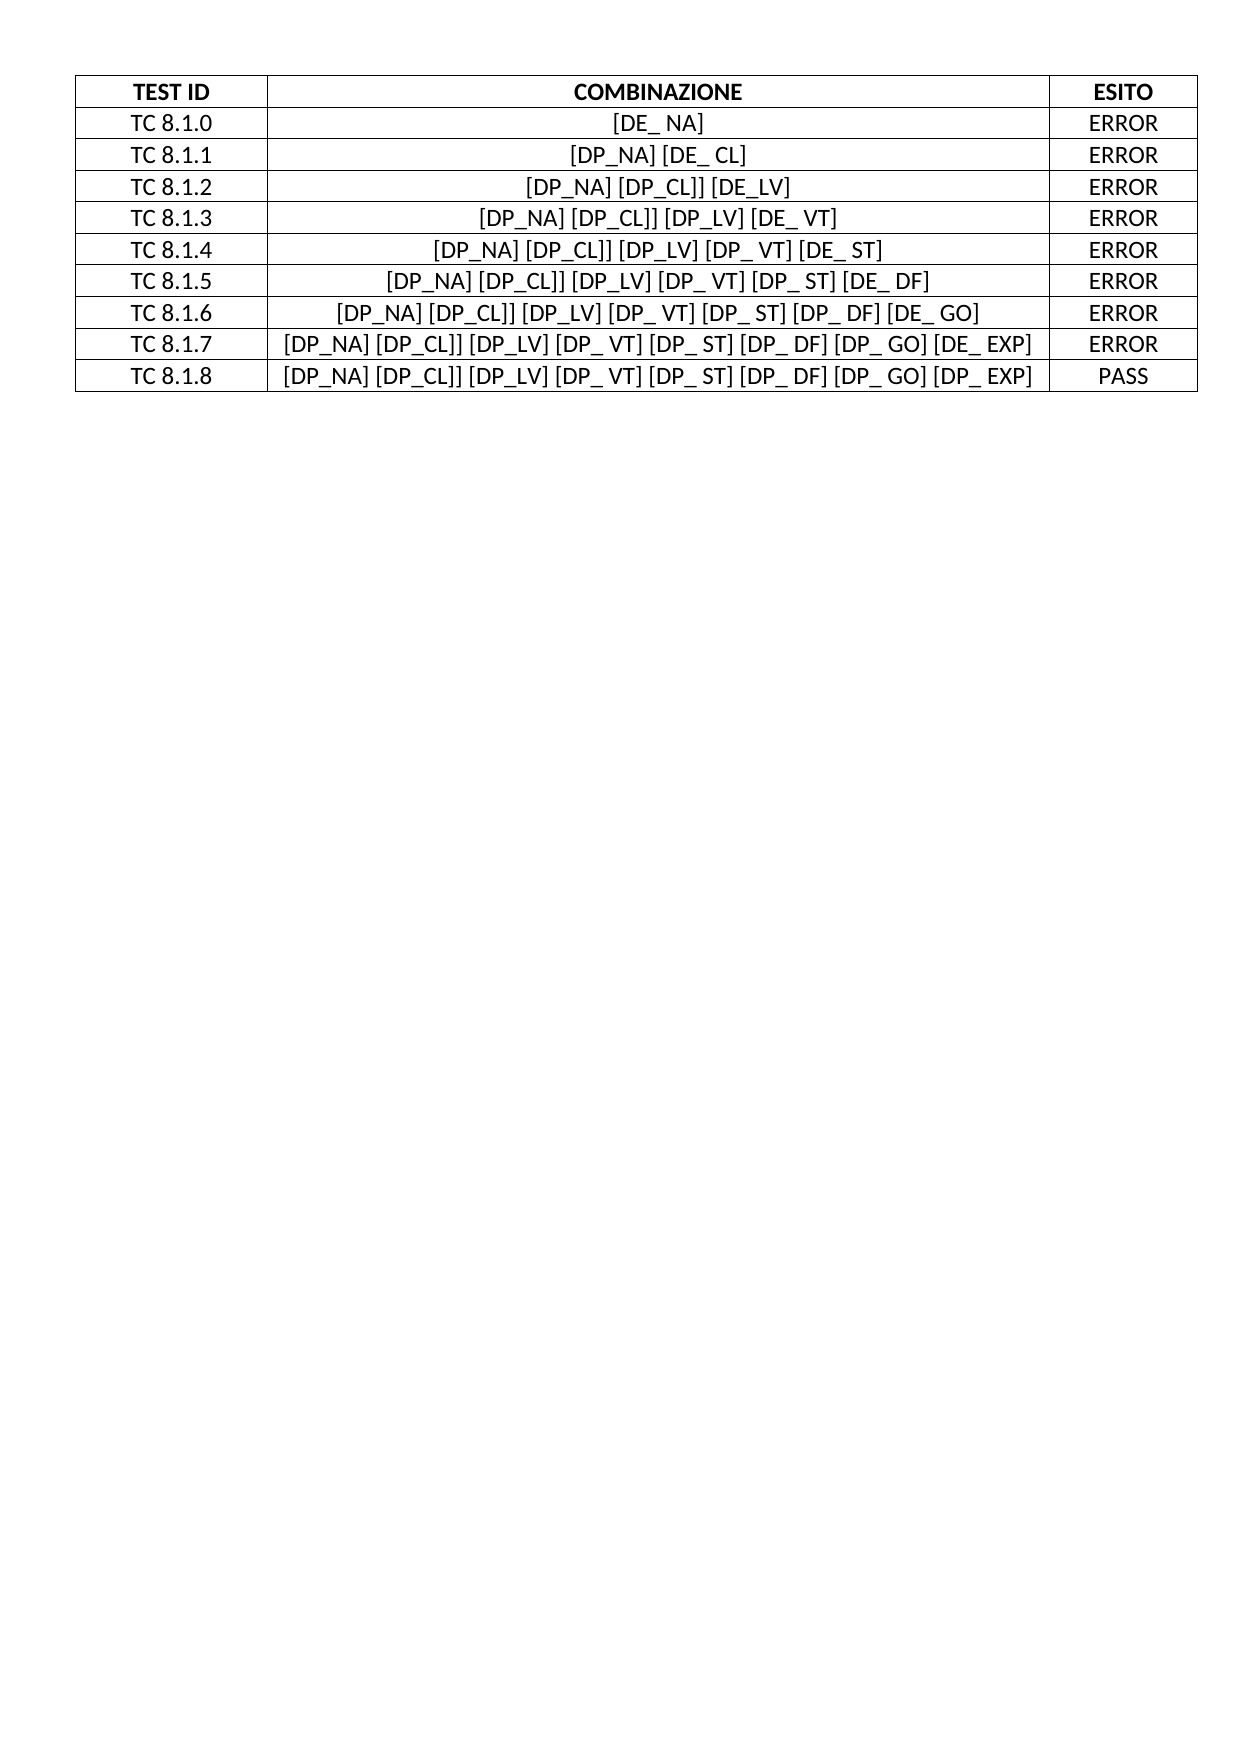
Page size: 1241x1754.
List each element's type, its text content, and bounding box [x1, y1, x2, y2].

table_cell ERROR [1050, 234, 1197, 264]
table_cell [DP_NA] [DP_CL]] [DP_LV] [DP_ VT] [DP_ ST] [DP_ DF] [DE_ GO] [268, 297, 1049, 327]
table_cell [DP_NA] [DP_CL]] [DP_LV] [DP_ VT] [DP_ ST] [DP_ DF] [DP_ GO] [DP_ EXP] [268, 360, 1049, 391]
table_cell [DP_NA] [DP_CL]] [DP_LV] [DP_ VT] [DP_ ST] [DE_ DF] [268, 265, 1049, 296]
table_header COMBINAZIONE [268, 76, 1049, 107]
table_cell TC 8.1.6 [76, 297, 267, 327]
table_cell TC 8.1.7 [76, 329, 267, 359]
table_cell [DP_NA] [DP_CL]] [DE_LV] [268, 171, 1049, 201]
table_header TEST ID [76, 76, 267, 107]
table_cell ERROR [1050, 329, 1197, 359]
table_cell ERROR [1050, 265, 1197, 296]
table_cell TC 8.1.5 [76, 265, 267, 296]
table_cell ERROR [1050, 297, 1197, 327]
table_cell [DP_NA] [DP_CL]] [DP_LV] [DP_ VT] [DP_ ST] [DP_ DF] [DP_ GO] [DE_ EXP] [268, 329, 1049, 359]
table_cell ERROR [1050, 108, 1197, 138]
table_cell ERROR [1050, 171, 1197, 201]
table_cell [DP_NA] [DE_ CL] [268, 139, 1049, 170]
table_cell TC 8.1.1 [76, 139, 267, 170]
table_cell TC 8.1.0 [76, 108, 267, 138]
table_cell ERROR [1050, 139, 1197, 170]
table_cell ERROR [1050, 202, 1197, 233]
table_header ESITO [1050, 76, 1197, 107]
table_cell [DP_NA] [DP_CL]] [DP_LV] [DP_ VT] [DE_ ST] [268, 234, 1049, 264]
table_cell TC 8.1.2 [76, 171, 267, 201]
table_cell TC 8.1.8 [76, 360, 267, 391]
table_cell TC 8.1.4 [76, 234, 267, 264]
table_cell [DE_ NA] [268, 108, 1049, 138]
table_cell PASS [1050, 360, 1197, 391]
table_cell TC 8.1.3 [76, 202, 267, 233]
table_cell [DP_NA] [DP_CL]] [DP_LV] [DE_ VT] [268, 202, 1049, 233]
